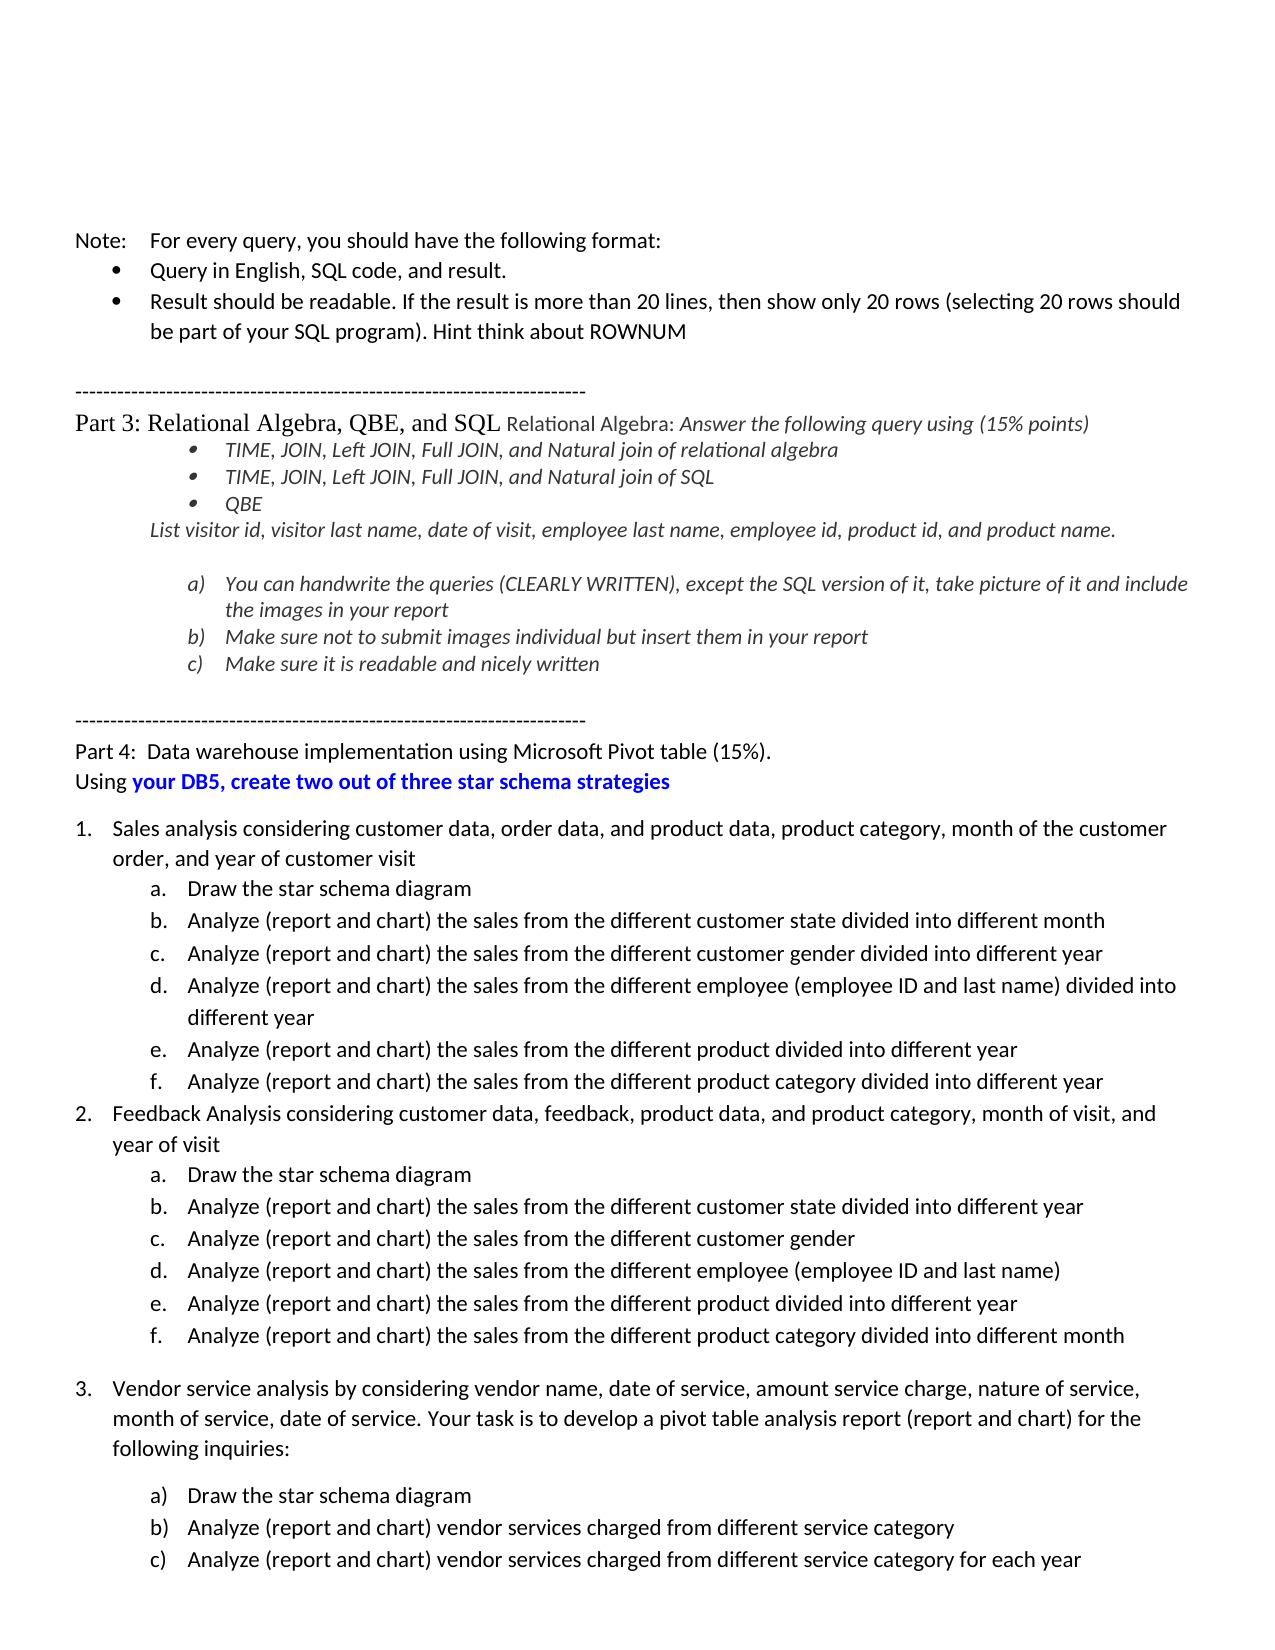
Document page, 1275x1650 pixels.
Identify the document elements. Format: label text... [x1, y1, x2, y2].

list Analyze (report and chart) vendor services charged from different service category for each year [150, 1546, 1200, 1574]
list TIME, JOIN, Left JOIN, Full JOIN, and Natural join of SQL [187, 463, 1200, 490]
list Analyze (report and chart) the sales from the different customer gender divided into different year [150, 939, 1200, 967]
text ------------------------------------------------------------------------- [75, 377, 1200, 405]
list Analyze (report and chart) the sales from the different customer gender [150, 1224, 1200, 1252]
list Analyze (report and chart) the sales from the different customer state divided into different year [150, 1192, 1200, 1220]
list Make sure not to submit images individual but insert them in your report [187, 623, 1200, 650]
text 3. Vendor service analysis by considering vendor name, date of service, amount service charge, nature of service, month of service, date of service. Your task is to develop a pivot table analysis report (report and chart) for the following inquiries: [75, 1374, 1200, 1462]
list Query in English, SQL code, and result. [112, 257, 1200, 284]
list QBE [187, 490, 1200, 516]
list Draw the star schema diagram [150, 874, 1200, 902]
list Analyze (report and chart) the sales from the different product category divided into different month [150, 1321, 1200, 1349]
text ------------------------------------------------------------------------- [75, 707, 1200, 734]
list Analyze (report and chart) the sales from the different product divided into different year [150, 1289, 1200, 1317]
list Analyze (report and chart) the sales from the different employee (employee ID and last name) [150, 1257, 1200, 1284]
list Sales analysis considering customer data, order data, and product data, product category, month of the customer order, and year of customer visit [75, 814, 1200, 872]
text List visitor id, visitor last name, date of visit, employee last name, employee id, product id, and product name. [75, 516, 1200, 543]
text Part 3: Relational Algebra, QBE, and SQL Relational Algebra: Answer the following query using (15% points) [75, 408, 1200, 436]
list Analyze (report and chart) the sales from the different product divided into different year [150, 1035, 1200, 1063]
list Feedback Analysis considering customer data, feedback, product data, and product category, month of visit, and year of visit [75, 1099, 1200, 1158]
list Make sure it is readable and nicely written [187, 650, 1200, 676]
list TIME, JOIN, Left JOIN, Full JOIN, and Natural join of relational algebra [187, 436, 1200, 463]
list Analyze (report and chart) the sales from the different product category divided into different year [150, 1067, 1200, 1095]
text Part 4: Data warehouse implementation using Microsoft Pivot table (15%). [75, 737, 1200, 765]
list You can handwrite the queries (CLEARLY WRITTEN), except the SQL version of it, take picture of it and include the images in your report [187, 570, 1200, 623]
list Draw the star schema diagram [150, 1481, 1200, 1509]
text Note: For every query, you should have the following format: [75, 226, 1200, 254]
list Analyze (report and chart) the sales from the different customer state divided into different month [150, 906, 1200, 934]
text Using your DB5, create two out of three star schema strategies [75, 767, 1200, 795]
list Analyze (report and chart) the sales from the different employee (employee ID and last name) divided into different year [150, 971, 1200, 1031]
list Result should be readable. If the result is more than 20 lines, then show only 20 rows (selecting 20 rows should be part of your SQL program). Hint think about ROWNUM [112, 287, 1200, 345]
list Draw the star schema diagram [150, 1160, 1200, 1188]
list Analyze (report and chart) vendor services charged from different service category [150, 1513, 1200, 1541]
